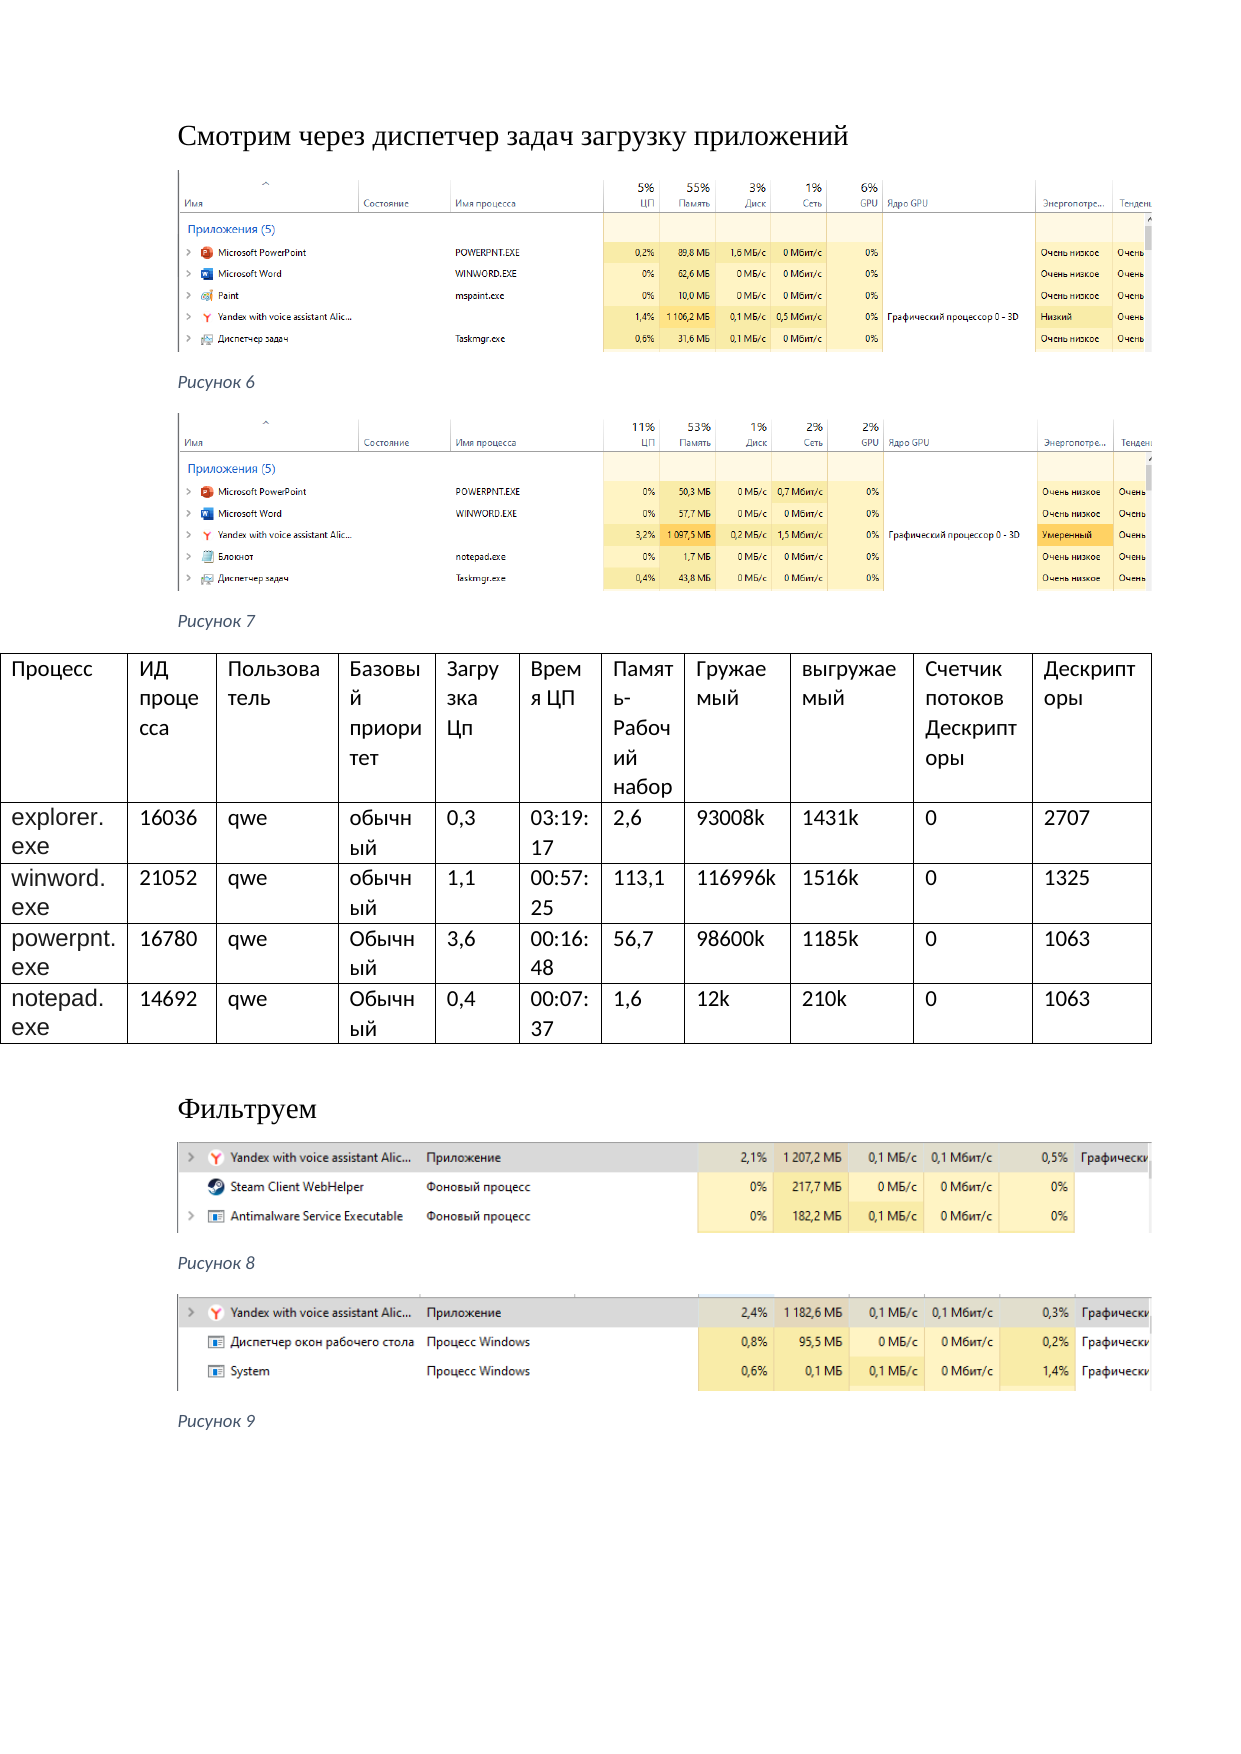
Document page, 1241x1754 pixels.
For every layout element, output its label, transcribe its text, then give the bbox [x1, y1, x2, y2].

table_cell обычный [339, 864, 435, 923]
table_header Время ЦП [520, 654, 601, 802]
table_cell powerpnt.exe [1, 924, 127, 983]
table_cell 56,7 [602, 924, 684, 983]
table_header Гружаемый [685, 654, 790, 802]
table_cell notepad.exe [1, 984, 127, 1043]
table_cell 2,6 [602, 803, 684, 862]
table_header Дескрипторы [1033, 654, 1151, 802]
table_header выгружаемый [791, 654, 913, 802]
table_cell 1,1 [436, 864, 519, 923]
table_cell 03:19:17 [520, 803, 601, 862]
table_cell qwe [217, 864, 338, 923]
table_cell 1063 [1033, 984, 1151, 1043]
table_header Загрузка Цп [436, 654, 519, 802]
table_cell 1516k [791, 864, 913, 923]
picture [177, 1294, 1152, 1391]
table_header Счетчик потоков Дескрипторы [914, 654, 1032, 802]
table_cell 113,1 [602, 864, 684, 923]
table_cell 0,3 [436, 803, 519, 862]
picture [177, 413, 1152, 591]
table_header Процесс [1, 654, 127, 802]
table_cell 0 [914, 924, 1032, 983]
table_cell 1063 [1033, 924, 1151, 983]
picture [177, 1142, 1152, 1233]
table_cell 1325 [1033, 864, 1151, 923]
table_cell 16036 [128, 803, 216, 862]
table_cell 12k [685, 984, 790, 1043]
table_header Пользователь [217, 654, 338, 802]
table_cell qwe [217, 984, 338, 1043]
table_cell Обычный [339, 924, 435, 983]
table_cell 3,6 [436, 924, 519, 983]
table_cell 00:16:48 [520, 924, 601, 983]
table_cell Обычный [339, 984, 435, 1043]
table_cell 00:57:25 [520, 864, 601, 923]
table_cell qwe [217, 924, 338, 983]
table_cell 00:07:37 [520, 984, 601, 1043]
table_cell explorer.exe [1, 803, 127, 862]
table_cell 16780 [128, 924, 216, 983]
table_cell 1185k [791, 924, 913, 983]
table_cell 98600k [685, 924, 790, 983]
table_header Память-Рабочий набор [602, 654, 684, 802]
table_cell 0 [914, 984, 1032, 1043]
table_cell qwe [217, 803, 338, 862]
table_cell winword.exe [1, 864, 127, 923]
text Фильтруем [177, 1091, 1152, 1124]
picture [177, 170, 1152, 352]
table_header Базовый приоритет [339, 654, 435, 802]
table_cell 14692 [128, 984, 216, 1043]
table_cell 116996k [685, 864, 790, 923]
table_header ИД процесса [128, 654, 216, 802]
table_cell 210k [791, 984, 913, 1043]
table_cell 21052 [128, 864, 216, 923]
table_cell 2707 [1033, 803, 1151, 862]
table_cell 0 [914, 803, 1032, 862]
table_cell 0,4 [436, 984, 519, 1043]
table_cell обычный [339, 803, 435, 862]
text Смотрим через диспетчер задач загрузку приложений [177, 118, 1152, 152]
table_cell 1431k [791, 803, 913, 862]
table_cell 93008k [685, 803, 790, 862]
table_cell 1,6 [602, 984, 684, 1043]
table_cell 0 [914, 864, 1032, 923]
